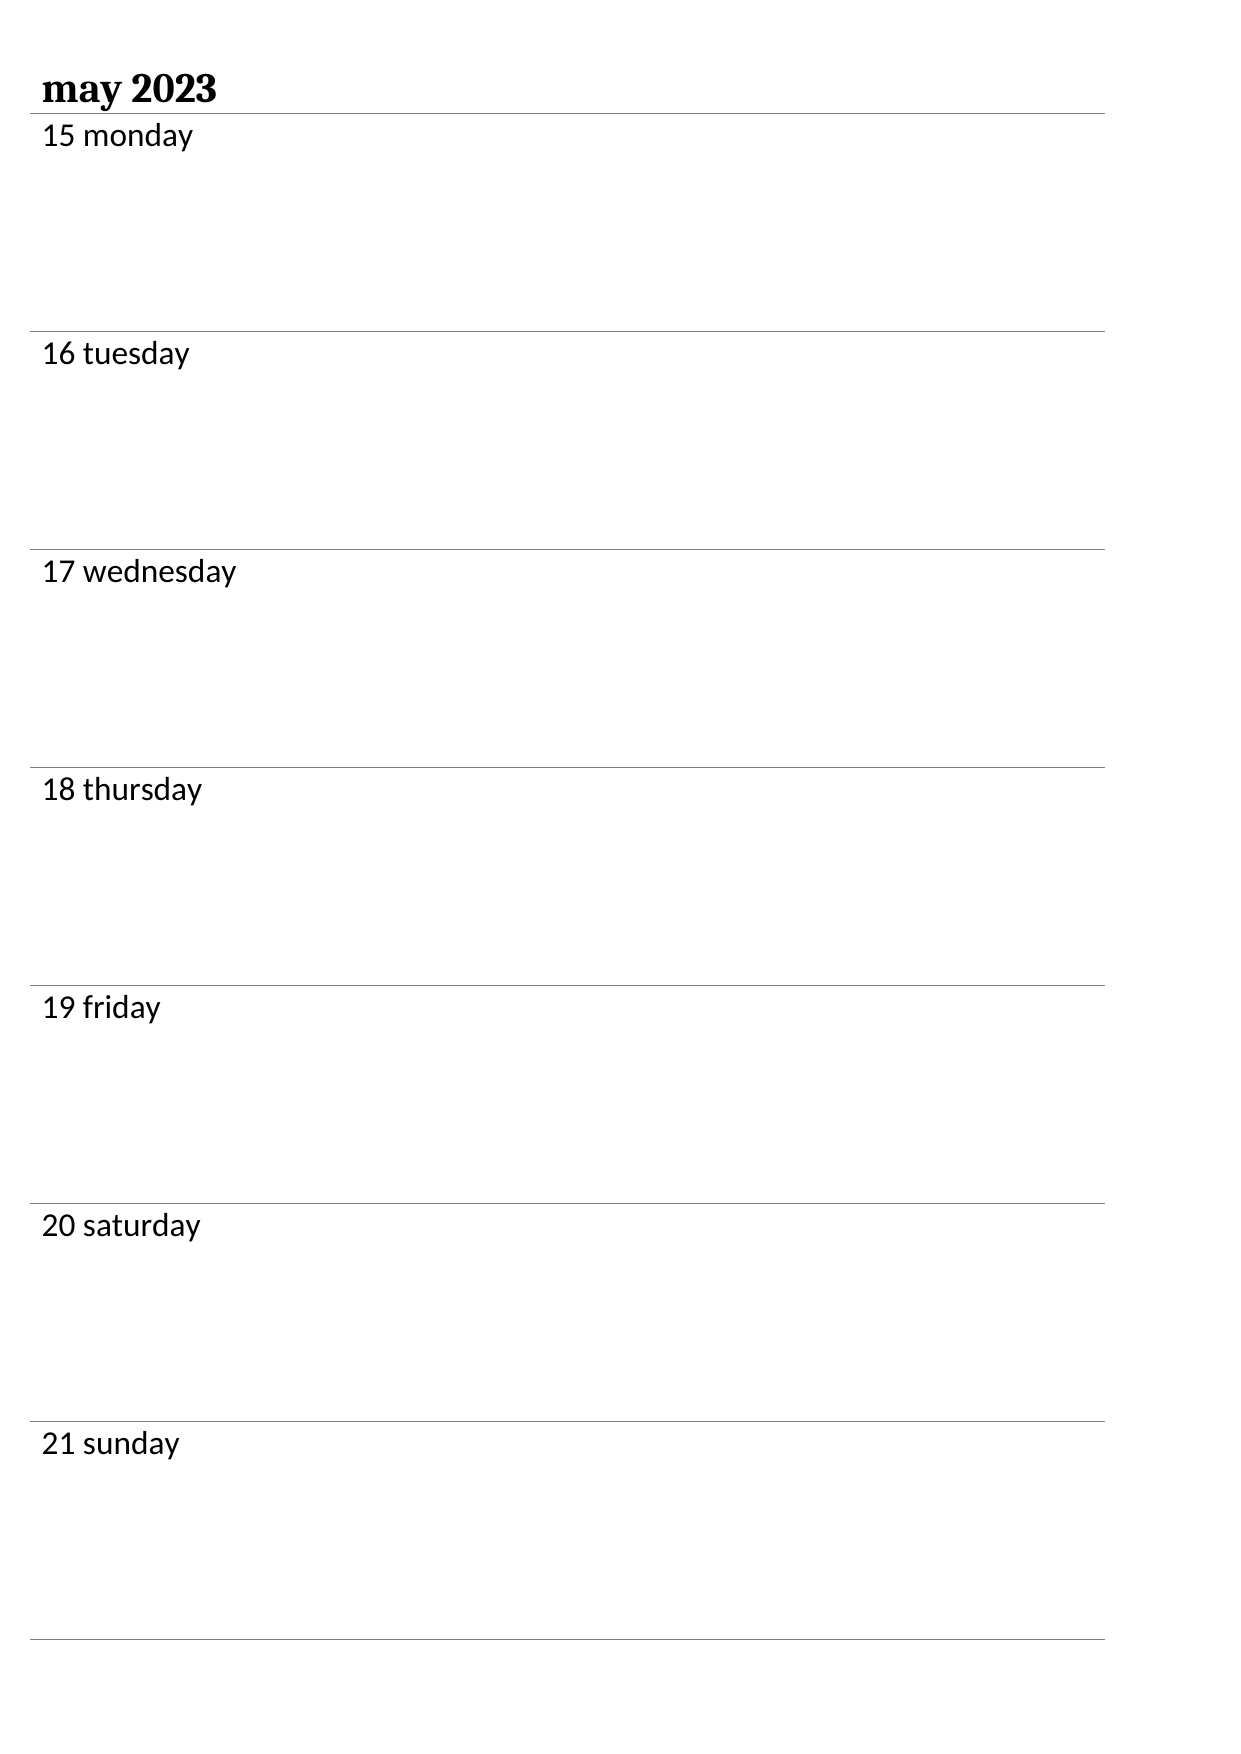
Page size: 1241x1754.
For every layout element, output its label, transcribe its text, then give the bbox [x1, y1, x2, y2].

table_cell 16 tuesday [30, 332, 1105, 549]
table_cell 20 saturday [30, 1204, 1105, 1421]
table_cell 19 friday [30, 986, 1105, 1203]
table_cell 18 thursday [30, 768, 1105, 985]
table_header may 2023 [30, 65, 1105, 113]
table_cell 21 sunday [30, 1422, 1105, 1639]
table_cell 15 monday [30, 114, 1105, 331]
table_cell 17 wednesday [30, 550, 1105, 767]
